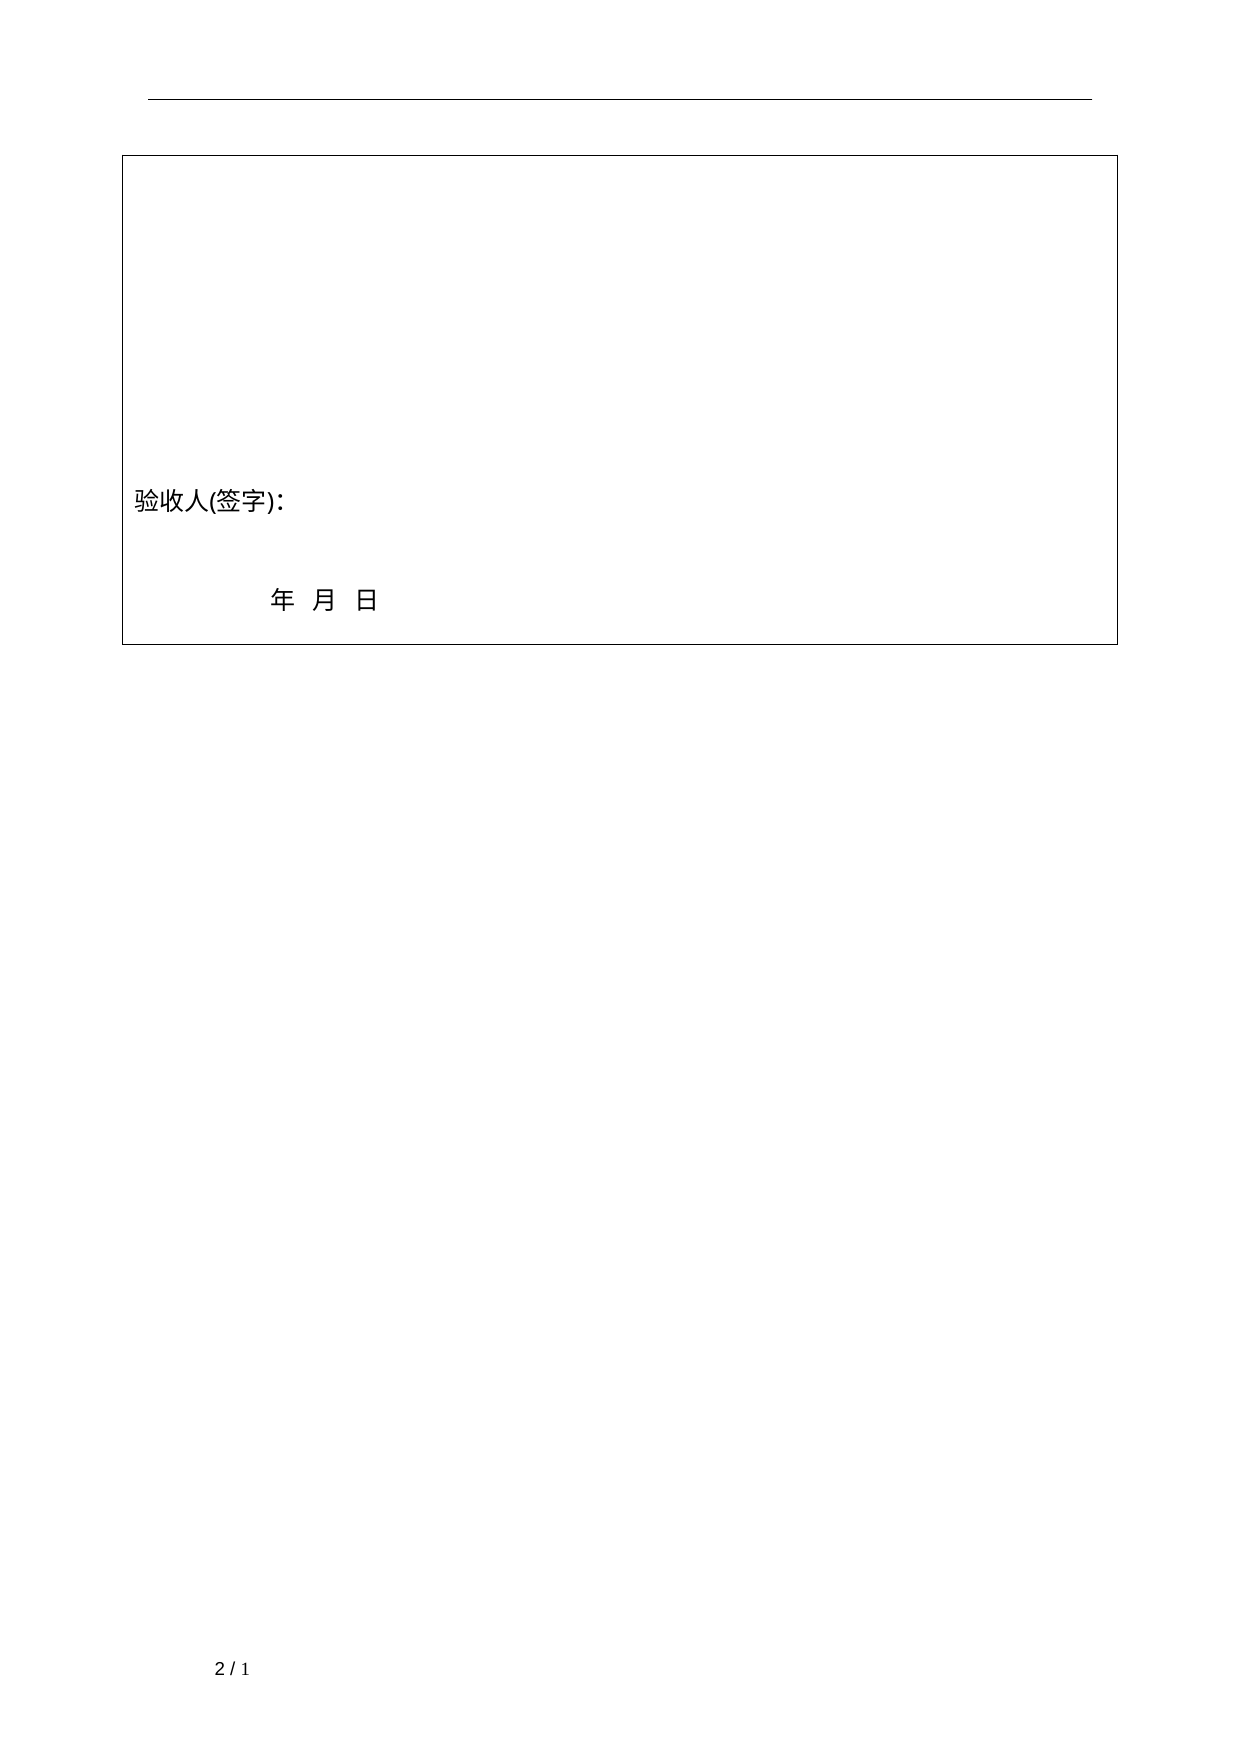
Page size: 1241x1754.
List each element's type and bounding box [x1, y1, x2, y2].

table_cell [123, 156, 1117, 643]
